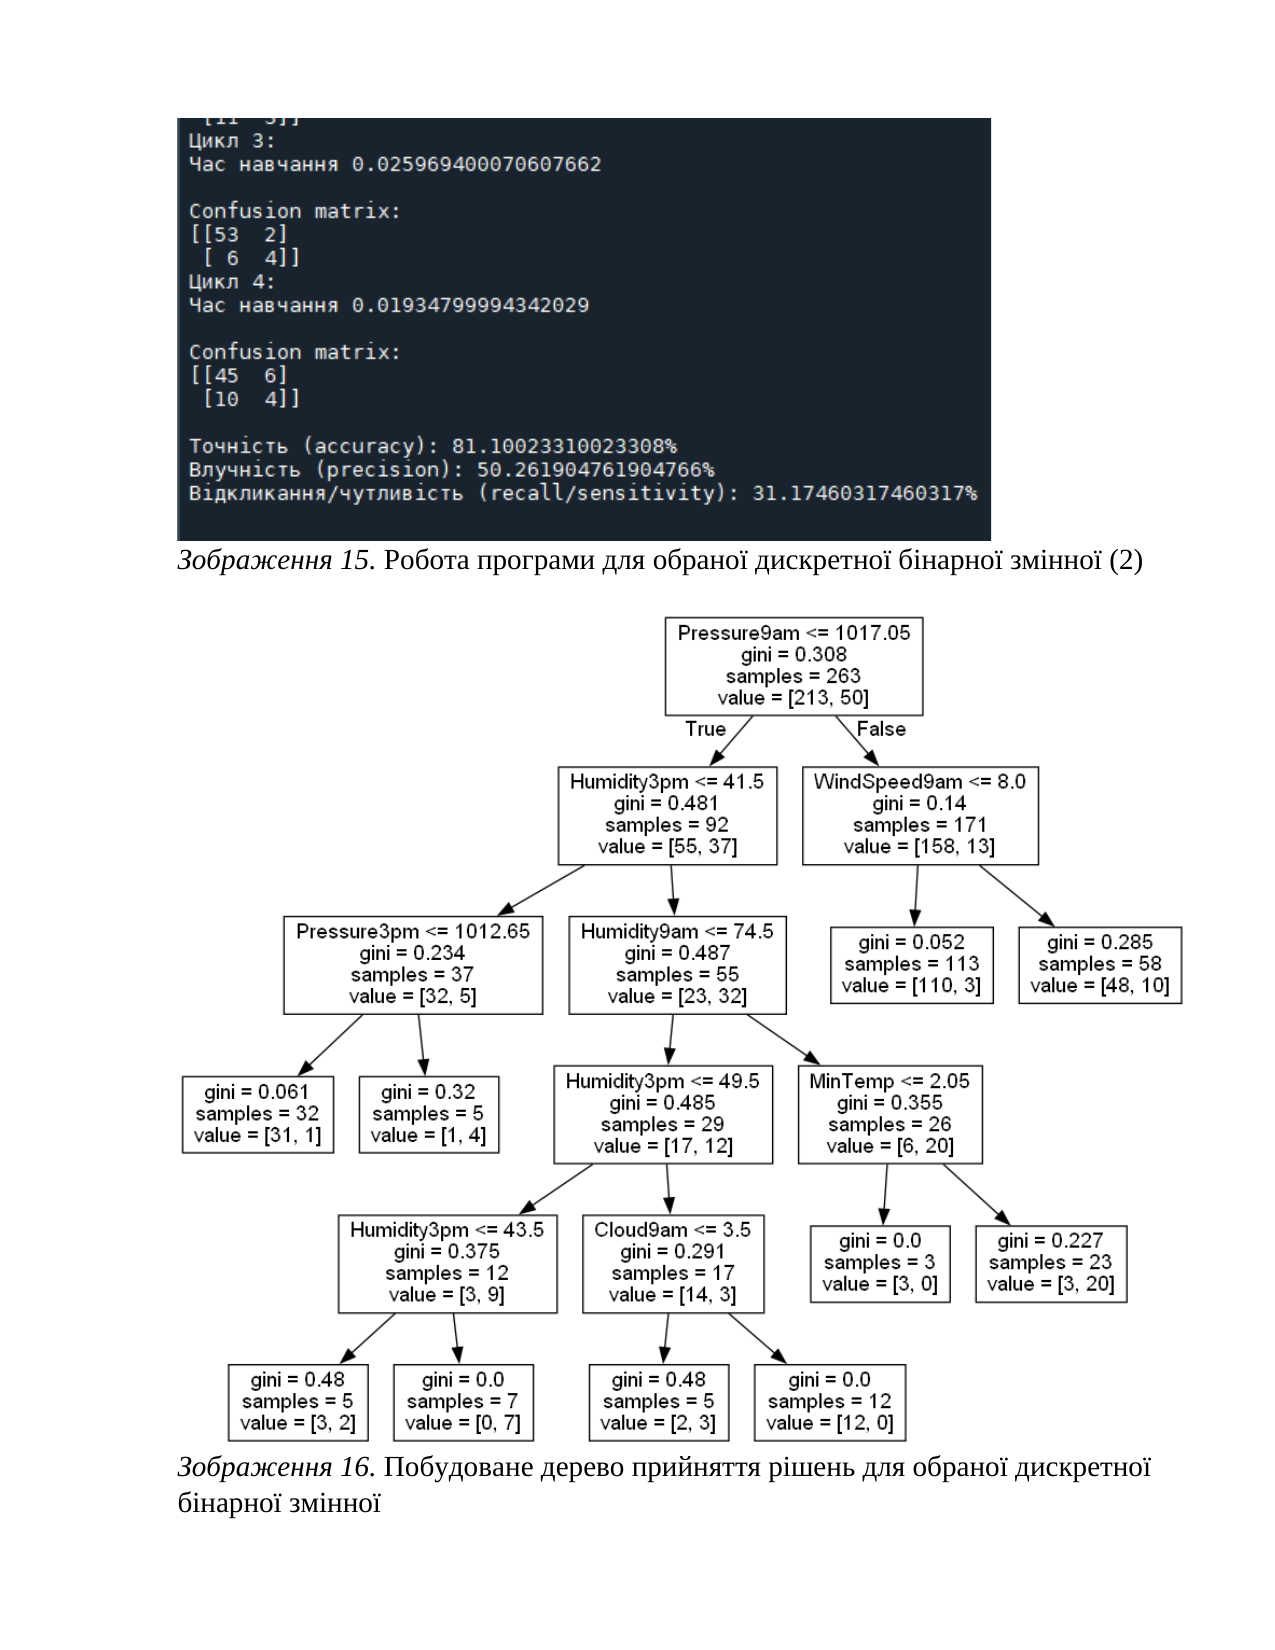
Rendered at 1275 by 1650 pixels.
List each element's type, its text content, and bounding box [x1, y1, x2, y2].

text Зображення 16. Побудоване дерево прийняття рішень для обраної дискретної бінарної змінної [177, 1449, 1186, 1518]
picture [177, 118, 992, 541]
text Зображення 15. Робота програми для обраної дискретної бінарної змінної (2) [177, 542, 1186, 575]
picture [177, 612, 1187, 1447]
